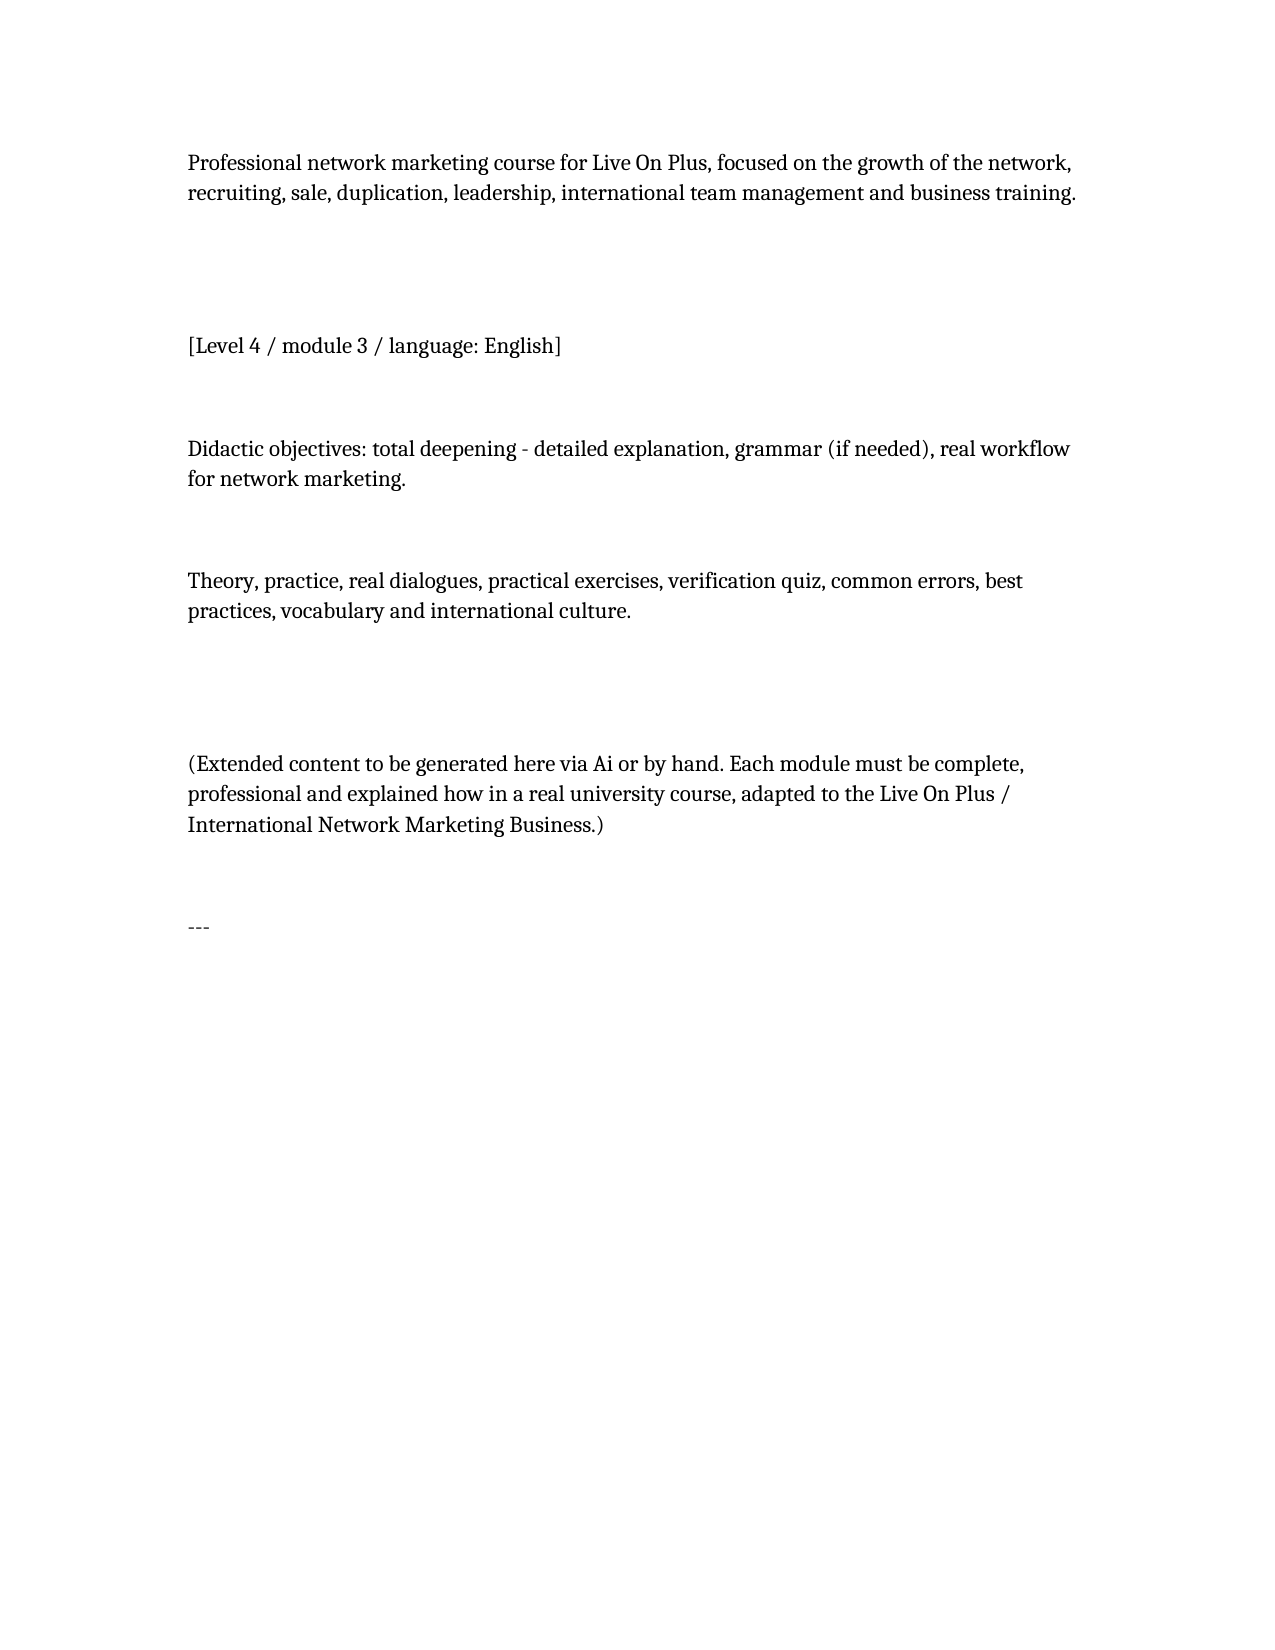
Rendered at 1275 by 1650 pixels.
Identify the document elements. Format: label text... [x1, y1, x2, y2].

text --- [187, 913, 1087, 940]
text (Extended content to be generated here via Ai or by hand. Each module must be complete, professional and explained how in a real university course, adapted to the Live On Plus / International Network Marketing Business.) [187, 751, 1087, 838]
text Didactic objectives: total deepening - detailed explanation, grammar (if needed), real workflow for network marketing. [187, 435, 1087, 492]
text [Level 4 / module 3 / language: English] [187, 333, 1087, 360]
text Theory, practice, real dialogues, practical exercises, verification quiz, common errors, best practices, vocabulary and international culture. [187, 568, 1087, 624]
text Professional network marketing course for Live On Plus, focused on the growth of the network, recruiting, sale, duplication, leadership, international team management and business training. [187, 150, 1087, 207]
